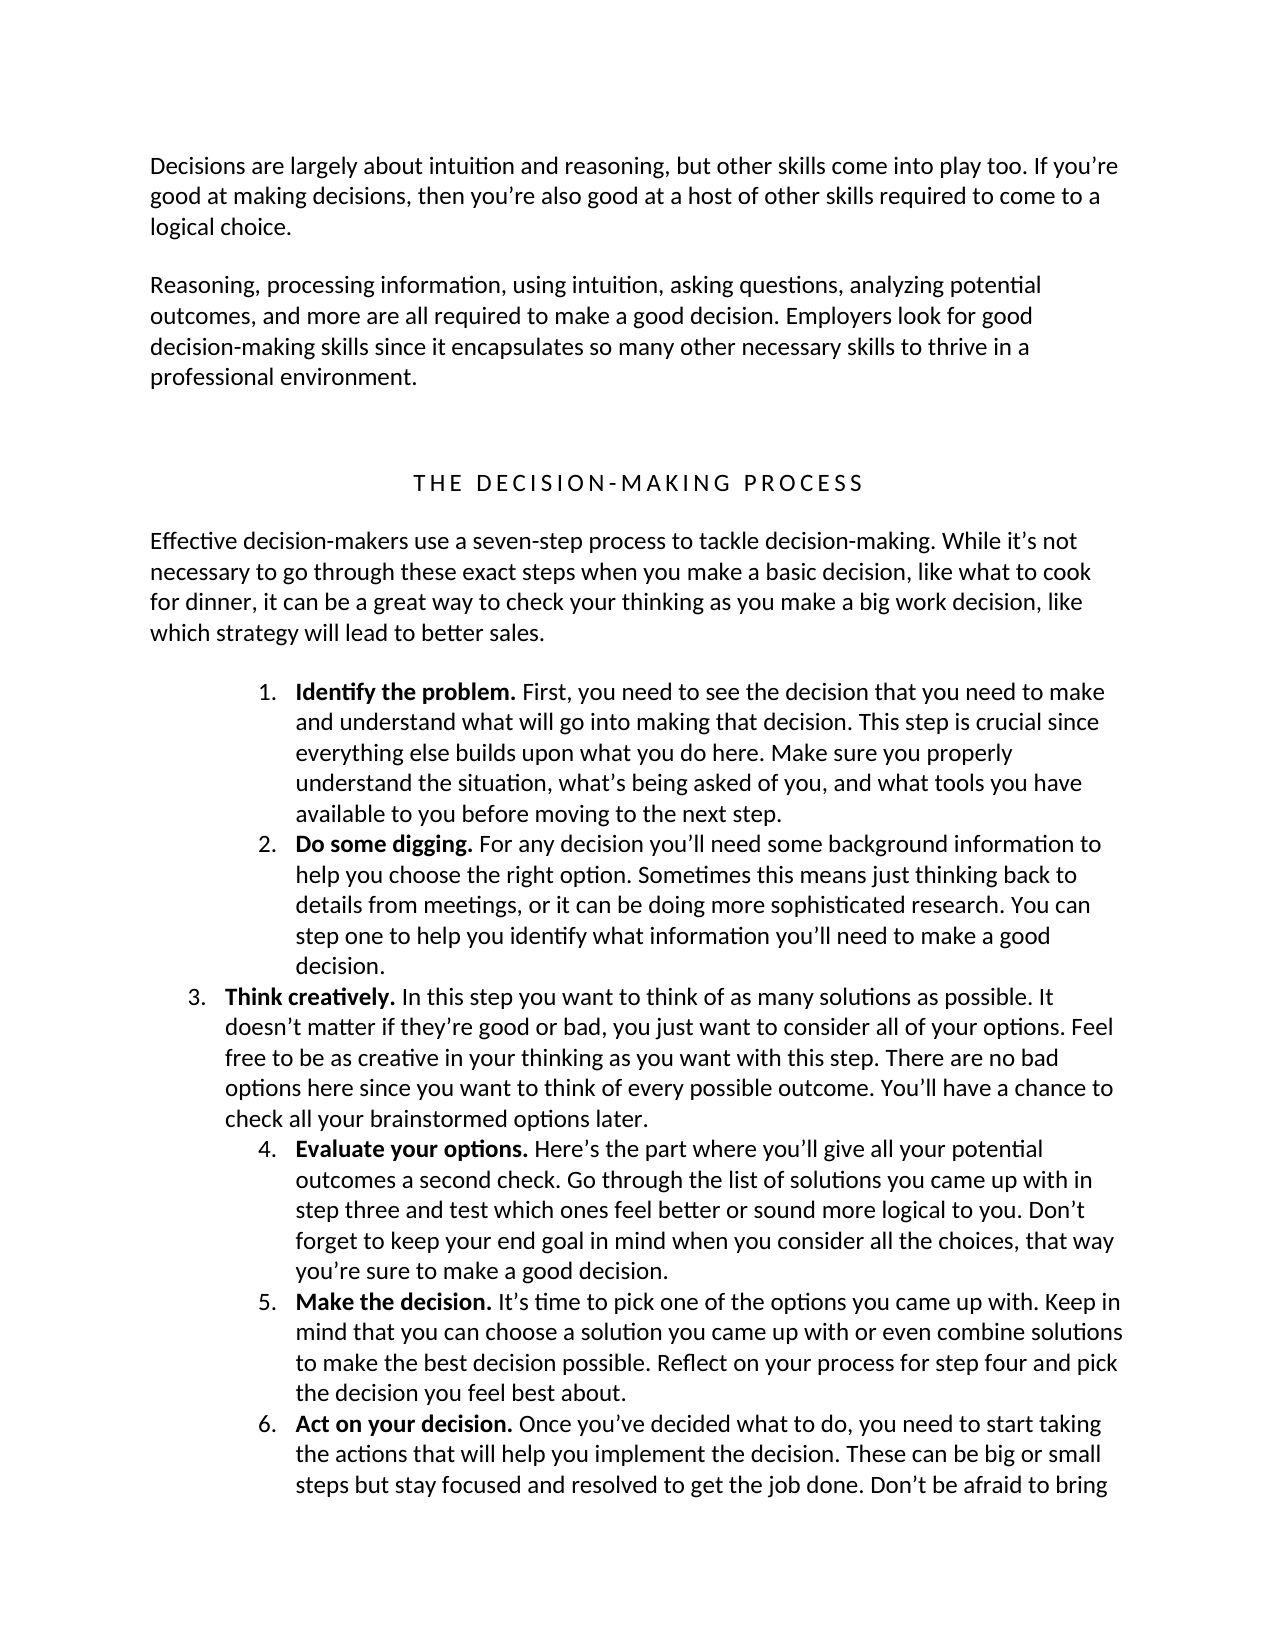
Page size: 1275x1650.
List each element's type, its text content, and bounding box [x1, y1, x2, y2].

list Evaluate your options. Here’s the part where you’ll give all your potential outcomes a second check. Go through the list of solutions you came up with in step three and test which ones feel better or sound more logical to you. Don’t forget to keep your end goal in mind when you consider all the choices, that way you’re sure to make a good decision. [258, 1133, 1125, 1286]
list Make the decision. It’s time to pick one of the options you came up with. Keep in mind that you can choose a solution you came up with or even combine solutions to make the best decision possible. Reflect on your process for step four and pick the decision you feel best about. [258, 1286, 1125, 1408]
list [258, 1408, 1125, 1500]
list Do some digging. For any decision you’ll need some background information to help you choose the right option. Sometimes this means just thinking back to details from meetings, or it can be doing more sophisticated research. You can step one to help you identify what information you’ll need to make a good decision. [258, 828, 1125, 981]
text Reasoning, processing information, using intuition, asking questions, analyzing potential outcomes, and more are all required to make a good decision. Employers look for good decision-making skills since it encapsulates so many other necessary skills to thrive in a professional environment. [150, 270, 1125, 392]
list Think creatively. In this step you want to think of as many solutions as possible. It doesn’t matter if they’re good or bad, you just want to consider all of your options. Feel free to be as creative in your thinking as you want with this step. There are no bad options here since you want to think of every possible outcome. You’ll have a chance to check all your brainstormed options later. [187, 981, 1125, 1133]
list Identify the problem. First, you need to see the decision that you need to make and understand what will go into making that decision. This step is crucial since everything else builds upon what you do here. Make sure you properly understand the situation, what’s being asked of you, and what tools you have available to you before moving to the next step. [258, 676, 1125, 828]
text Decisions are largely about intuition and reasoning, but other skills come into play too. If you’re good at making decisions, then you’re also good at a host of other skills required to come to a logical choice. [150, 150, 1125, 242]
subtitle THE DECISION-MAKING PROCESS [150, 467, 1125, 497]
text Effective decision-makers use a seven-step process to tackle decision-making. While it’s not necessary to go through these exact steps when you make a basic decision, like what to cook for dinner, it can be a great way to check your thinking as you make a big work decision, like which strategy will lead to better sales. [150, 525, 1125, 647]
